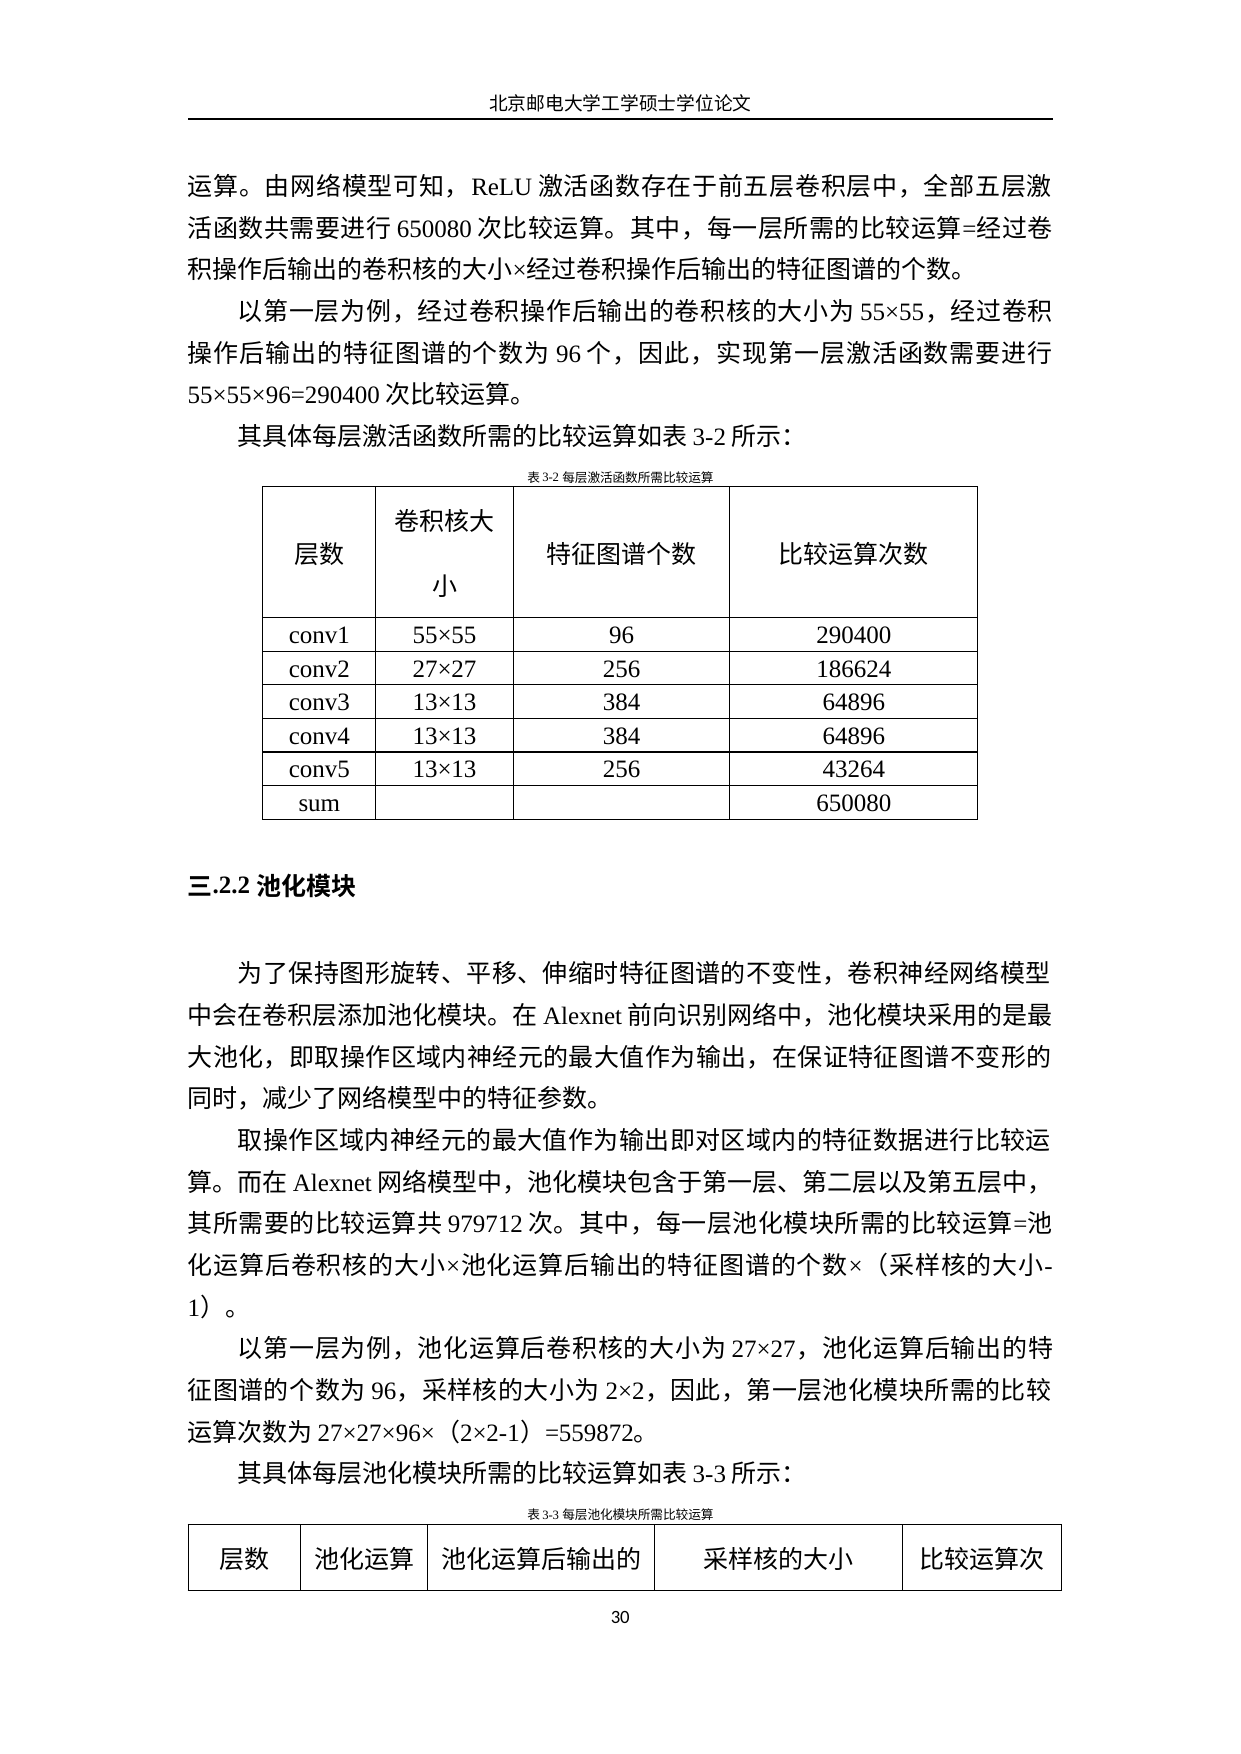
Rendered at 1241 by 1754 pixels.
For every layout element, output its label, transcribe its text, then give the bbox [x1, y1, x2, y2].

table_cell 27×27 [376, 652, 513, 684]
table_cell conv4 [263, 719, 375, 751]
table_cell conv3 [263, 685, 375, 718]
text 池化模块 [187, 852, 1053, 917]
table_cell conv5 [263, 753, 375, 785]
table_cell 55×55 [376, 618, 513, 651]
text 表3-3 每层池化模块所需比较运算 [187, 1491, 1053, 1524]
text 以第一层为例，池化运算后卷积核的大小为27×27，池化运算后输出的特征图谱的个数为96，采样核的大小为2×2，因此，第一层池化模块所需的比较运算次数为27×27×96×（2×2-1）=559872。 [187, 1324, 1053, 1449]
table_header 层数 [189, 1525, 300, 1590]
text 取操作区域内神经元的最大值作为输出即对区域内的特征数据进行比较运算。而在Alexnet网络模型中，池化模块包含于第一层、第二层以及第五层中，其所需要的比较运算共979712次。其中，每一层池化模块所需的比较运算=池化运算后卷积核的大小×池化运算后输出的特征图谱的个数×（采样核的大小-1）。 [187, 1116, 1053, 1324]
table_header 池化运算后卷积核的大小 [301, 1525, 427, 1590]
table_cell 43264 [730, 753, 977, 785]
table_cell conv1 [263, 618, 375, 651]
table_cell 650080 [730, 786, 977, 818]
table_cell 186624 [730, 652, 977, 684]
table_cell 64896 [730, 685, 977, 718]
table_cell 384 [514, 685, 729, 718]
text 其具体每层激活函数所需的比较运算如表3-2所示： [187, 412, 1053, 454]
text 为了保持图形旋转、平移、伸缩时特征图谱的不变性，卷积神经网络模型中会在卷积层添加池化模块。在Alexnet前向识别网络中，池化模块采用的是最大池化，即取操作区域内神经元的最大值作为输出，在保证特征图谱不变形的同时，减少了网络模型中的特征参数。 [187, 949, 1053, 1116]
text 以第一层为例，经过卷积操作后输出的卷积核的大小为55×55，经过卷积操作后输出的特征图谱的个数为96个，因此，实现第一层激活函数需要进行55×55×96=290400次比较运算。 [187, 287, 1053, 412]
table_header 比较运算次数 [730, 487, 977, 617]
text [187, 162, 1053, 287]
table_cell 64896 [730, 719, 977, 751]
table_cell [376, 786, 513, 818]
table_header 比较运算次数 [903, 1525, 1061, 1590]
table_cell 384 [514, 719, 729, 751]
table_cell 13×13 [376, 753, 513, 785]
text 表3-2 每层激活函数所需比较运算 [187, 454, 1053, 486]
table_header 卷积核大小 [376, 487, 513, 617]
table_cell 13×13 [376, 719, 513, 751]
table_cell sum [263, 786, 375, 818]
table_header 池化运算后输出的特征图谱的个数 [428, 1525, 654, 1590]
table_cell 290400 [730, 618, 977, 651]
table_cell [514, 786, 729, 818]
table_cell 256 [514, 652, 729, 684]
table_cell 256 [514, 753, 729, 785]
table_header 采样核的大小 [655, 1525, 902, 1590]
table_cell conv2 [263, 652, 375, 684]
table_cell 13×13 [376, 685, 513, 718]
table_header 层数 [263, 487, 375, 617]
table_header 特征图谱个数 [514, 487, 729, 617]
table_cell 96 [514, 618, 729, 651]
text 其具体每层池化模块所需的比较运算如表3-3所示： [187, 1449, 1053, 1491]
